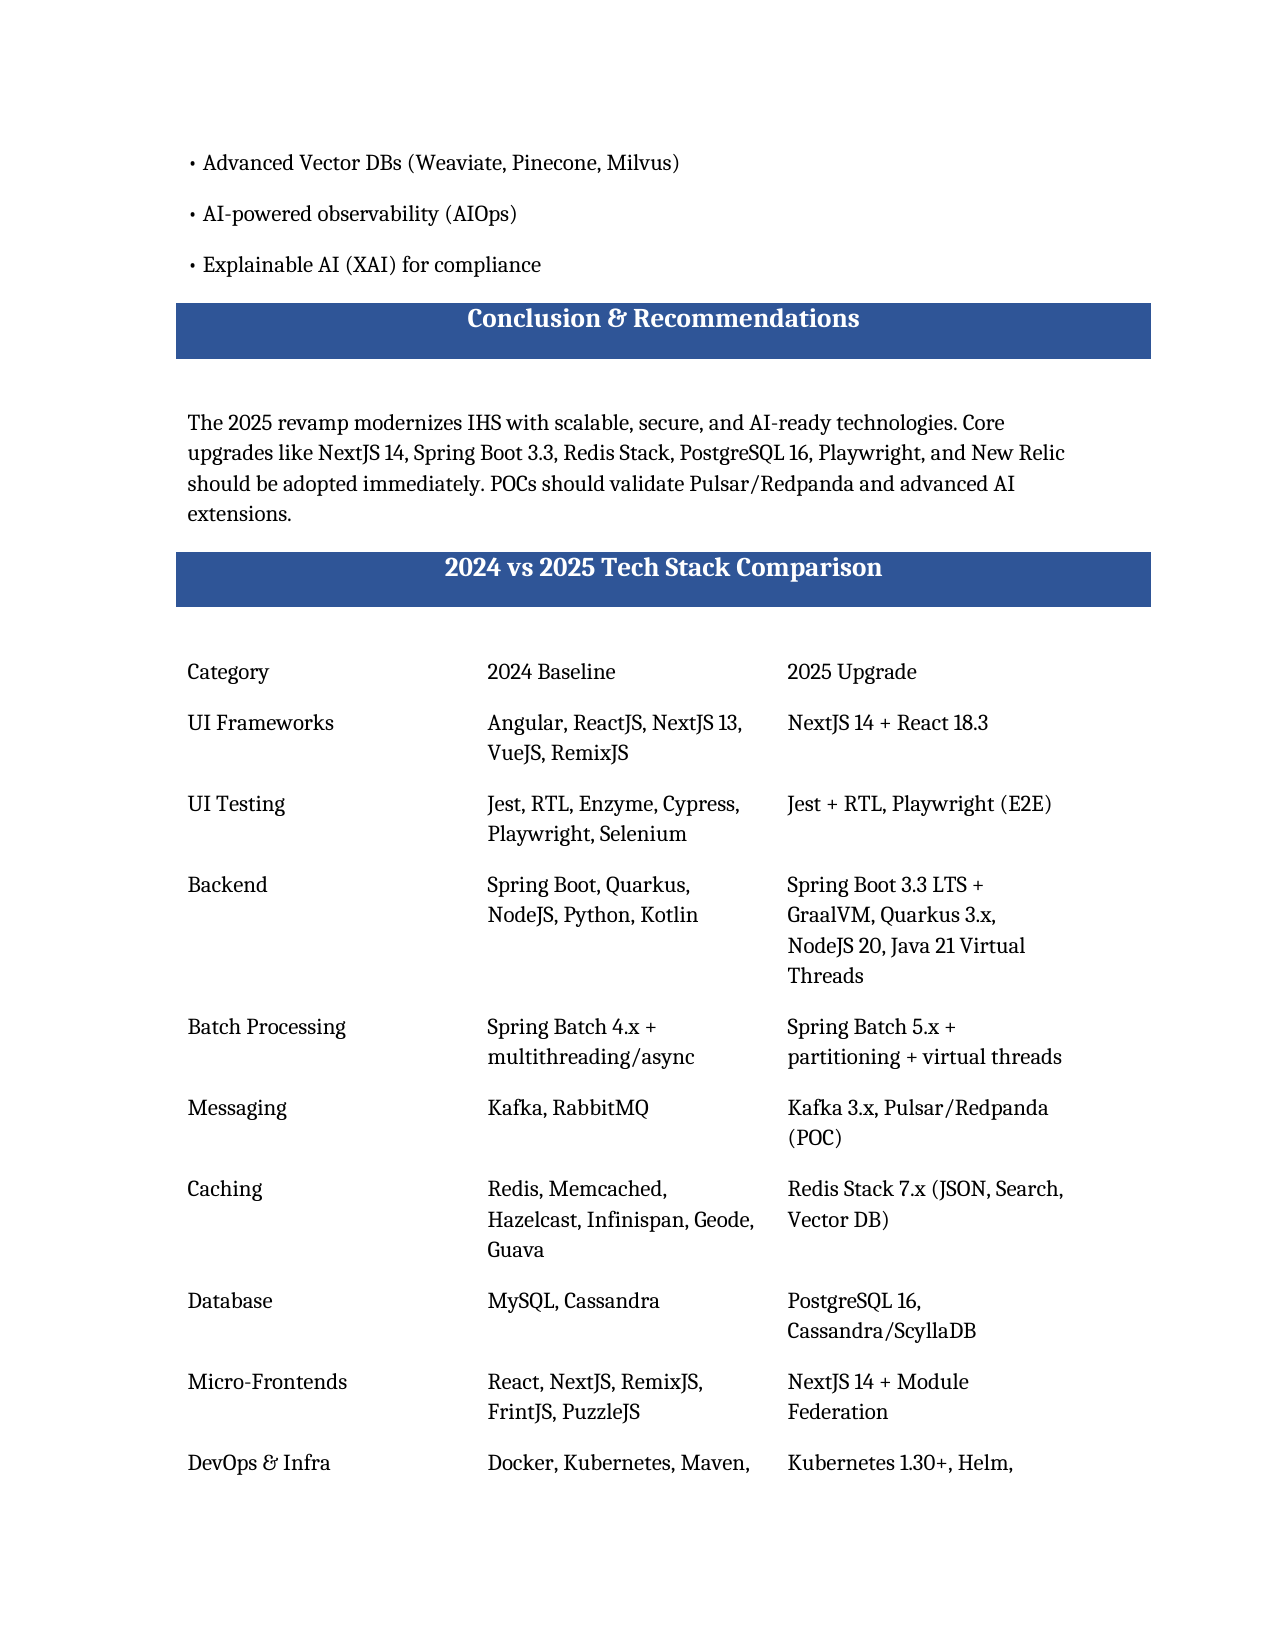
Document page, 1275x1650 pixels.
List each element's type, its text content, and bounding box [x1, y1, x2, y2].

table_cell Caching [176, 1176, 476, 1288]
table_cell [776, 1450, 1076, 1477]
table_cell PostgreSQL 16, Cassandra/ScyllaDB [776, 1288, 1076, 1369]
table_cell UI Frameworks [176, 710, 476, 791]
table_cell Redis, Memcached, Hazelcast, Infinispan, Geode, Guava [476, 1176, 776, 1288]
table_cell Batch Processing [176, 1014, 476, 1095]
table_cell DevOps & Infra [176, 1450, 476, 1477]
table_cell Spring Boot 3.3 LTS + GraalVM, Quarkus 3.x, NodeJS 20, Java 21 Virtual Threads [776, 872, 1076, 1014]
table_cell Redis Stack 7.x (JSON, Search, Vector DB) [776, 1176, 1076, 1288]
table_cell Angular, ReactJS, NextJS 13, VueJS, RemixJS [476, 710, 776, 791]
table_cell Messaging [176, 1095, 476, 1176]
table_header Conclusion & Recommendations [176, 303, 1151, 359]
table_header Category [176, 659, 476, 709]
table_cell NextJS 14 + Module Federation [776, 1369, 1076, 1450]
table_header 2024 Baseline [476, 659, 776, 709]
table_cell Jest, RTL, Enzyme, Cypress, Playwright, Selenium [476, 791, 776, 872]
table_cell Micro-Frontends [176, 1369, 476, 1450]
table_header 2024 vs 2025 Tech Stack Comparison [176, 552, 1151, 607]
table_cell UI Testing [176, 791, 476, 872]
text • AI-powered observability (AIOps) [187, 201, 1087, 227]
table_cell Spring Batch 4.x + multithreading/async [476, 1014, 776, 1095]
table_cell Spring Batch 5.x + partitioning + virtual threads [776, 1014, 1076, 1095]
table_cell Kafka 3.x, Pulsar/Redpanda (POC) [776, 1095, 1076, 1176]
table_cell Database [176, 1288, 476, 1369]
table_cell Kafka, RabbitMQ [476, 1095, 776, 1176]
text • Advanced Vector DBs (Weaviate, Pinecone, Milvus) [187, 150, 1087, 176]
text The 2025 revamp modernizes IHS with scalable, secure, and AI-ready technologies. Core upgrades like NextJS 14, Spring Boot 3.3, Redis Stack, PostgreSQL 16, Playwright, and New Relic should be adopted immediately. POCs should validate Pulsar/Redpanda and advanced AI extensions. [187, 410, 1087, 527]
text • Explainable AI (XAI) for compliance [187, 252, 1087, 278]
table_header 2025 Upgrade [776, 659, 1076, 709]
table_cell React, NextJS, RemixJS, FrintJS, PuzzleJS [476, 1369, 776, 1450]
table_cell Spring Boot, Quarkus, NodeJS, Python, Kotlin [476, 872, 776, 1014]
table_cell NextJS 14 + React 18.3 [776, 710, 1076, 791]
table_cell Jest + RTL, Playwright (E2E) [776, 791, 1076, 872]
table_cell Backend [176, 872, 476, 1014]
table_cell MySQL, Cassandra [476, 1288, 776, 1369]
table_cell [476, 1450, 776, 1477]
